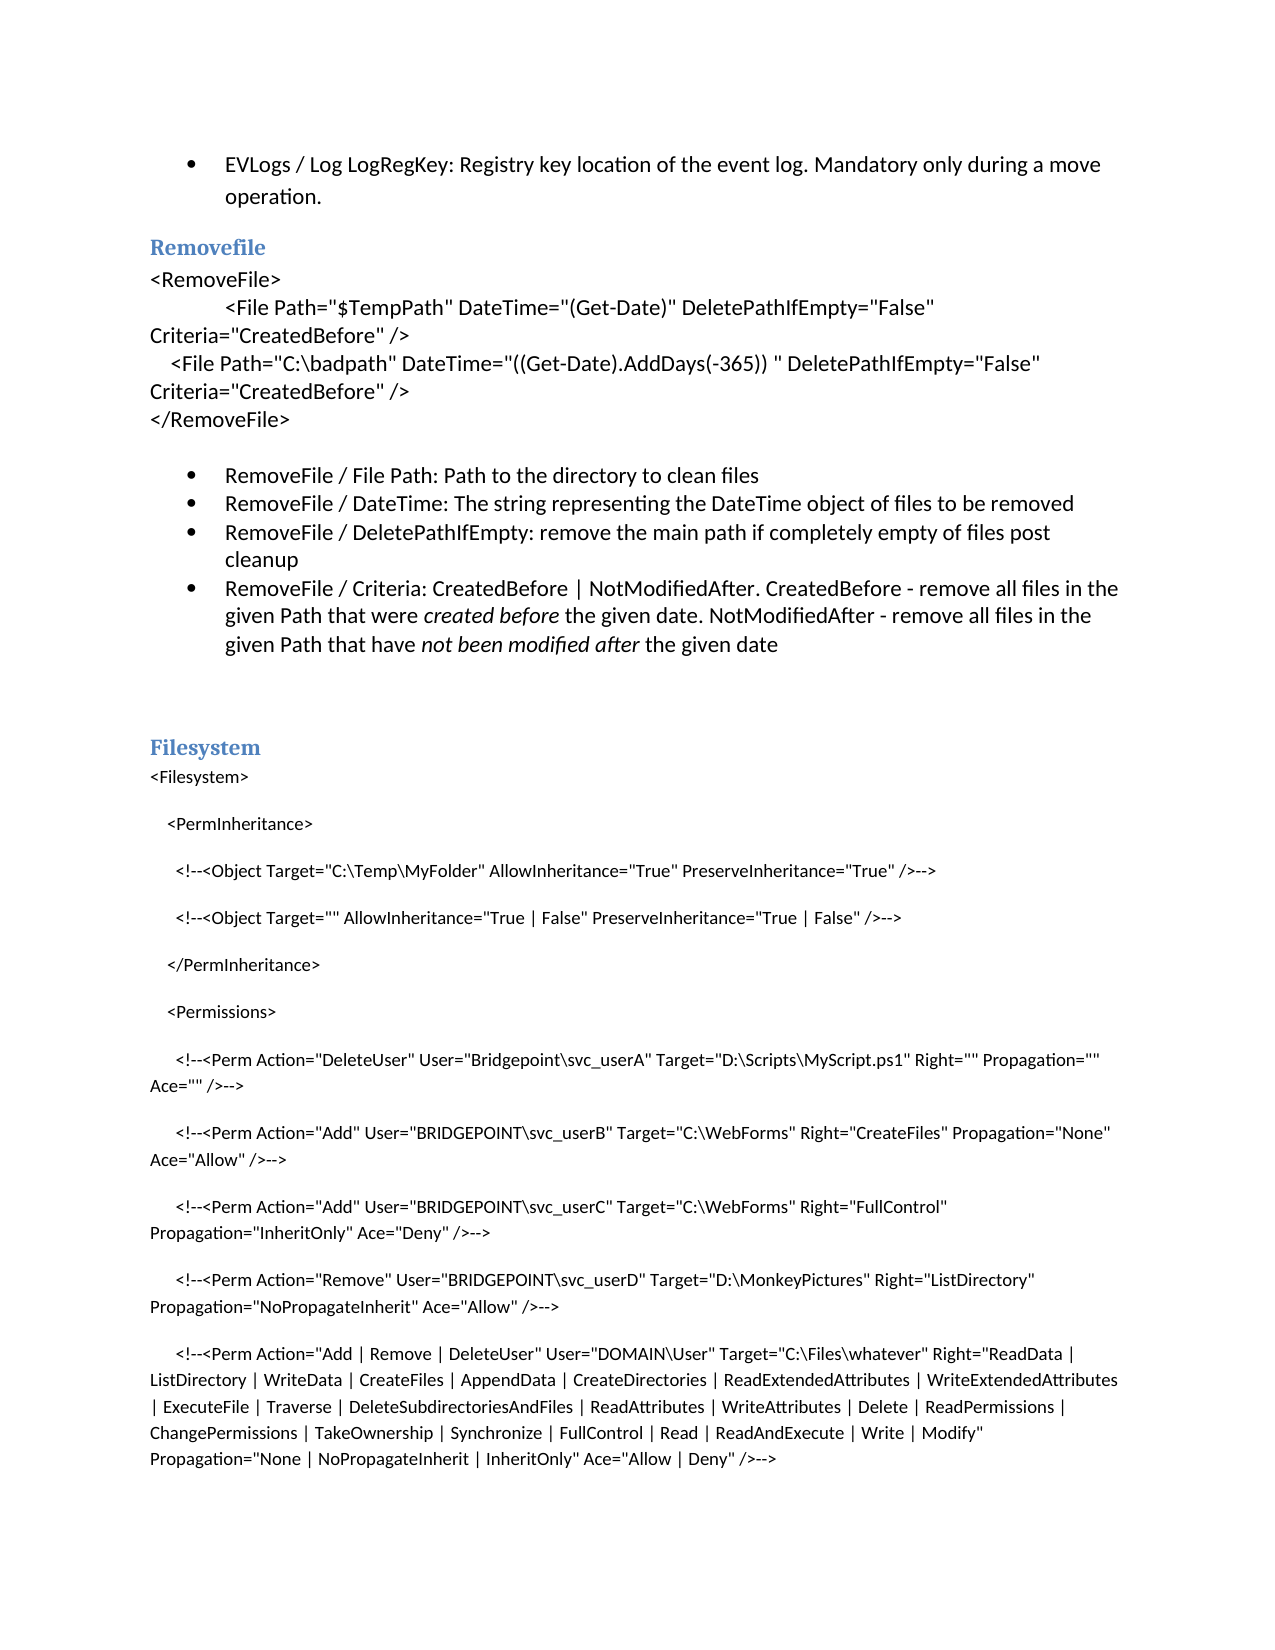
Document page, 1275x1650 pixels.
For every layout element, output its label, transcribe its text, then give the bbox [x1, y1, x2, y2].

text <File Path="C:\badpath" DateTime="((Get-Date).AddDays(-365)) " DeletePathIfEmpty="False" Criteria="CreatedBefore" /> [150, 349, 1125, 406]
text <Permissions> [150, 1001, 1125, 1024]
list RemoveFile / DateTime: The string representing the DateTime object of files to be removed [187, 489, 1125, 518]
text <!--<Object Target="C:\Temp\MyFolder" AllowInheritance="True" PreserveInheritance="True" />--> [150, 859, 1125, 882]
text <Filesystem> [150, 765, 1125, 788]
list RemoveFile / File Path: Path to the directory to clean files [187, 462, 1125, 489]
text <PermInheritance> [150, 812, 1125, 835]
text <!--<Perm Action="DeleteUser" User="Bridgepoint\svc_userA" Target="D:\Scripts\MyScript.ps1" Right="" Propagation="" Ace="" />--> [150, 1048, 1125, 1097]
text <File Path="$TempPath" DateTime="(Get-Date)" DeletePathIfEmpty="False" Criteria="CreatedBefore" /> [150, 293, 1125, 349]
text <!--<Object Target="" AllowInheritance="True | False" PreserveInheritance="True | False" />--> [150, 906, 1125, 929]
subtitle Removefile [150, 235, 1125, 262]
text </RemoveFile> [150, 406, 1125, 433]
text <!--<Perm Action="Add | Remove | DeleteUser" User="DOMAIN\User" Target="C:\Files\whatever" Right="ReadData | ListDirectory | WriteData | CreateFiles | AppendData | CreateDirectories | ReadExtendedAttributes | WriteExtendedAttributes | ExecuteFile | Traverse | DeleteSubdirectoriesAndFiles | ReadAttributes | WriteAttributes | Delete | ReadPermissions | ChangePermissions | TakeOwnership | Synchronize | FullControl | Read | ReadAndExecute | Write | Modify" Propagation="None | NoPropagateInherit | InheritOnly" Ace="Allow | Deny" />--> [150, 1342, 1125, 1470]
text <!--<Perm Action="Add" User="BRIDGEPOINT\svc_userB" Target="C:\WebForms" Right="CreateFiles" Propagation="None" Ace="Allow" />--> [150, 1121, 1125, 1171]
text </PermInheritance> [150, 953, 1125, 976]
text <RemoveFile> [150, 265, 1125, 293]
list RemoveFile / DeletePathIfEmpty: remove the main path if completely empty of files post cleanup [187, 518, 1125, 574]
subtitle Filesystem [150, 734, 1125, 761]
list RemoveFile / Criteria: CreatedBefore | NotModifiedAfter. CreatedBefore - remove all files in the given Path that were created before the given date. NotModifiedAfter - remove all files in the given Path that have not been modified after the given date [187, 574, 1125, 658]
text <!--<Perm Action="Add" User="BRIDGEPOINT\svc_userC" Target="C:\WebForms" Right="FullControl" Propagation="InheritOnly" Ace="Deny" />--> [150, 1195, 1125, 1244]
text <!--<Perm Action="Remove" User="BRIDGEPOINT\svc_userD" Target="D:\MonkeyPictures" Right="ListDirectory" Propagation="NoPropagateInherit" Ace="Allow" />--> [150, 1268, 1125, 1318]
list EVLogs / Log LogRegKey: Registry key location of the event log. Mandatory only during a move operation. [187, 150, 1125, 210]
